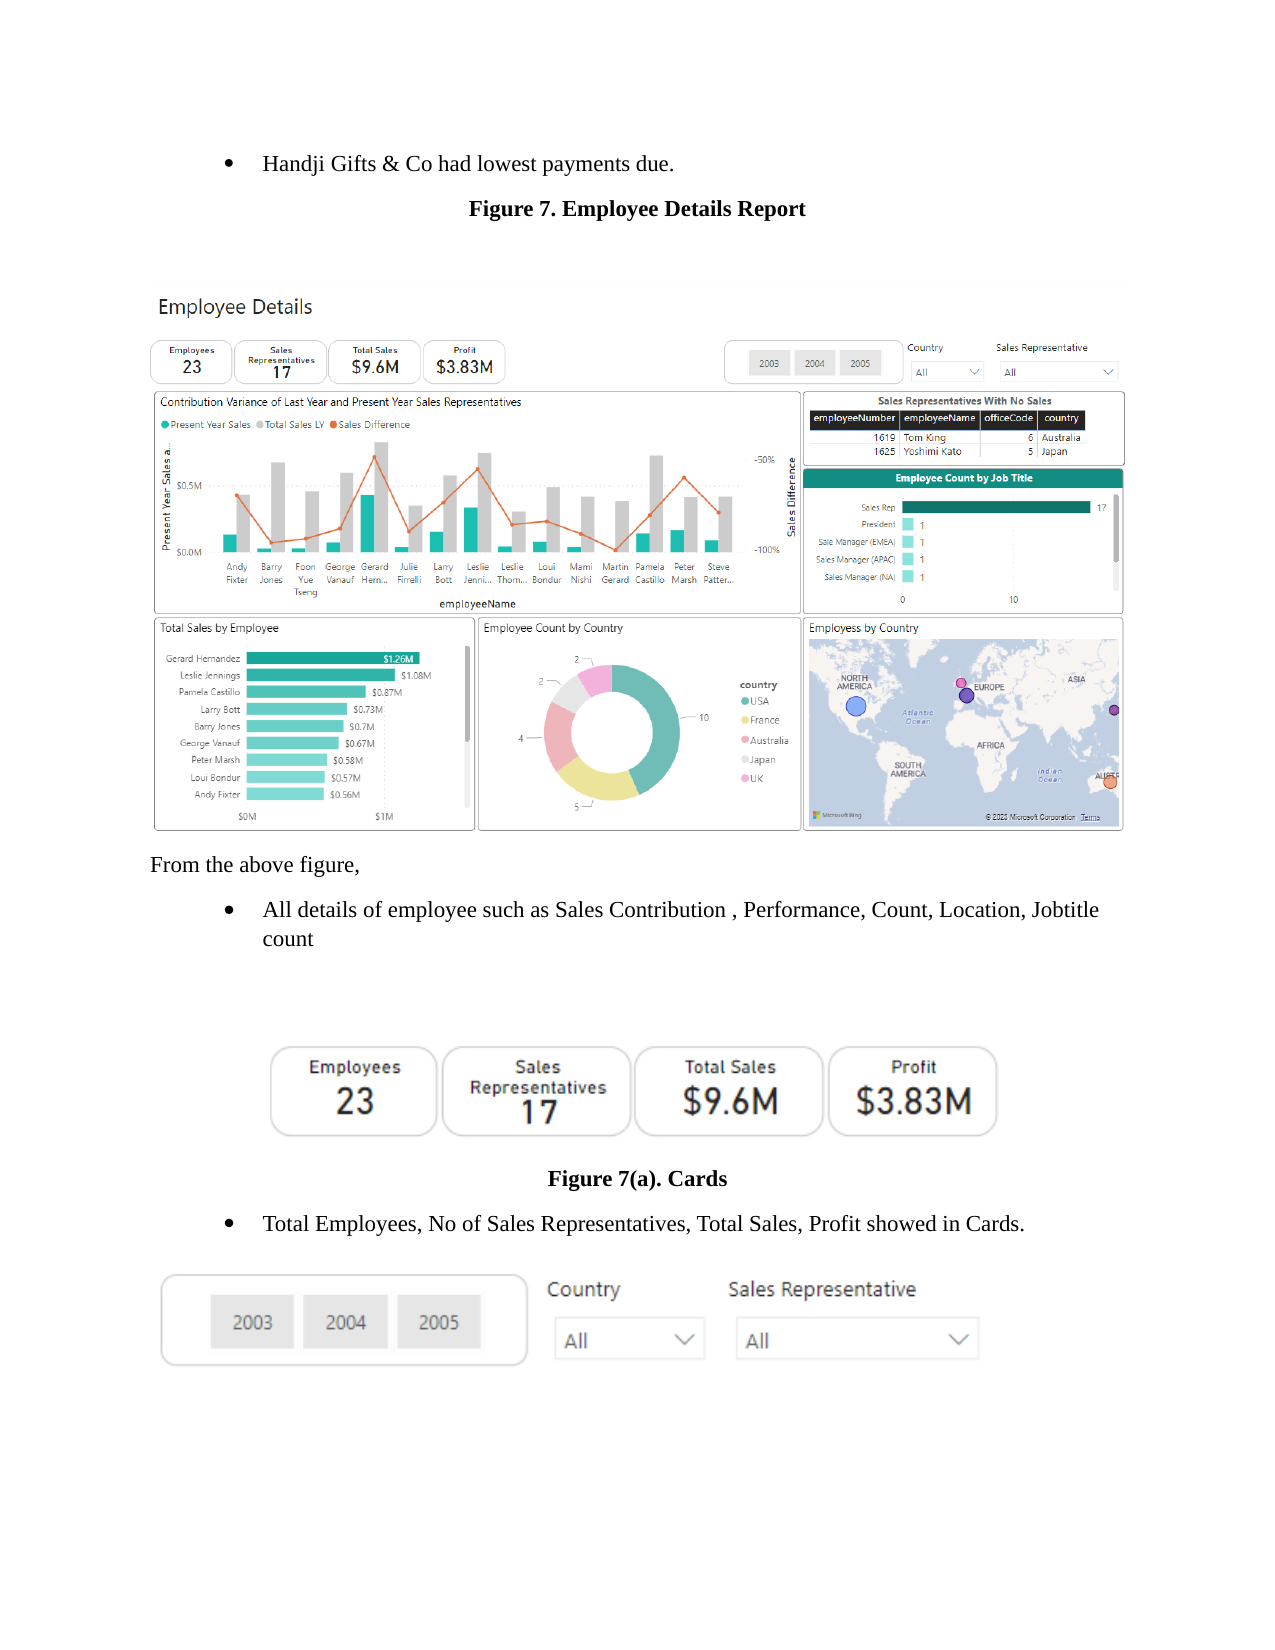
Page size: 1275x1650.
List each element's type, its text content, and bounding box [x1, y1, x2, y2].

text From the above figure, [150, 851, 1125, 878]
list Handji Gifts & Co had lowest payments due. [225, 150, 1125, 176]
picture [150, 1254, 996, 1377]
list Total Employees, No of Sales Representatives, Total Sales, Profit showed in Cards. [225, 1210, 1125, 1236]
text Figure 7. Employee Details Report [150, 195, 1125, 221]
list All details of employee such as Sales Contribution , Performance, Count, Location, Jobtitle count [225, 897, 1125, 951]
picture [270, 1027, 1005, 1146]
picture [150, 285, 1125, 833]
text Figure 7(a). Cards [150, 1164, 1125, 1191]
